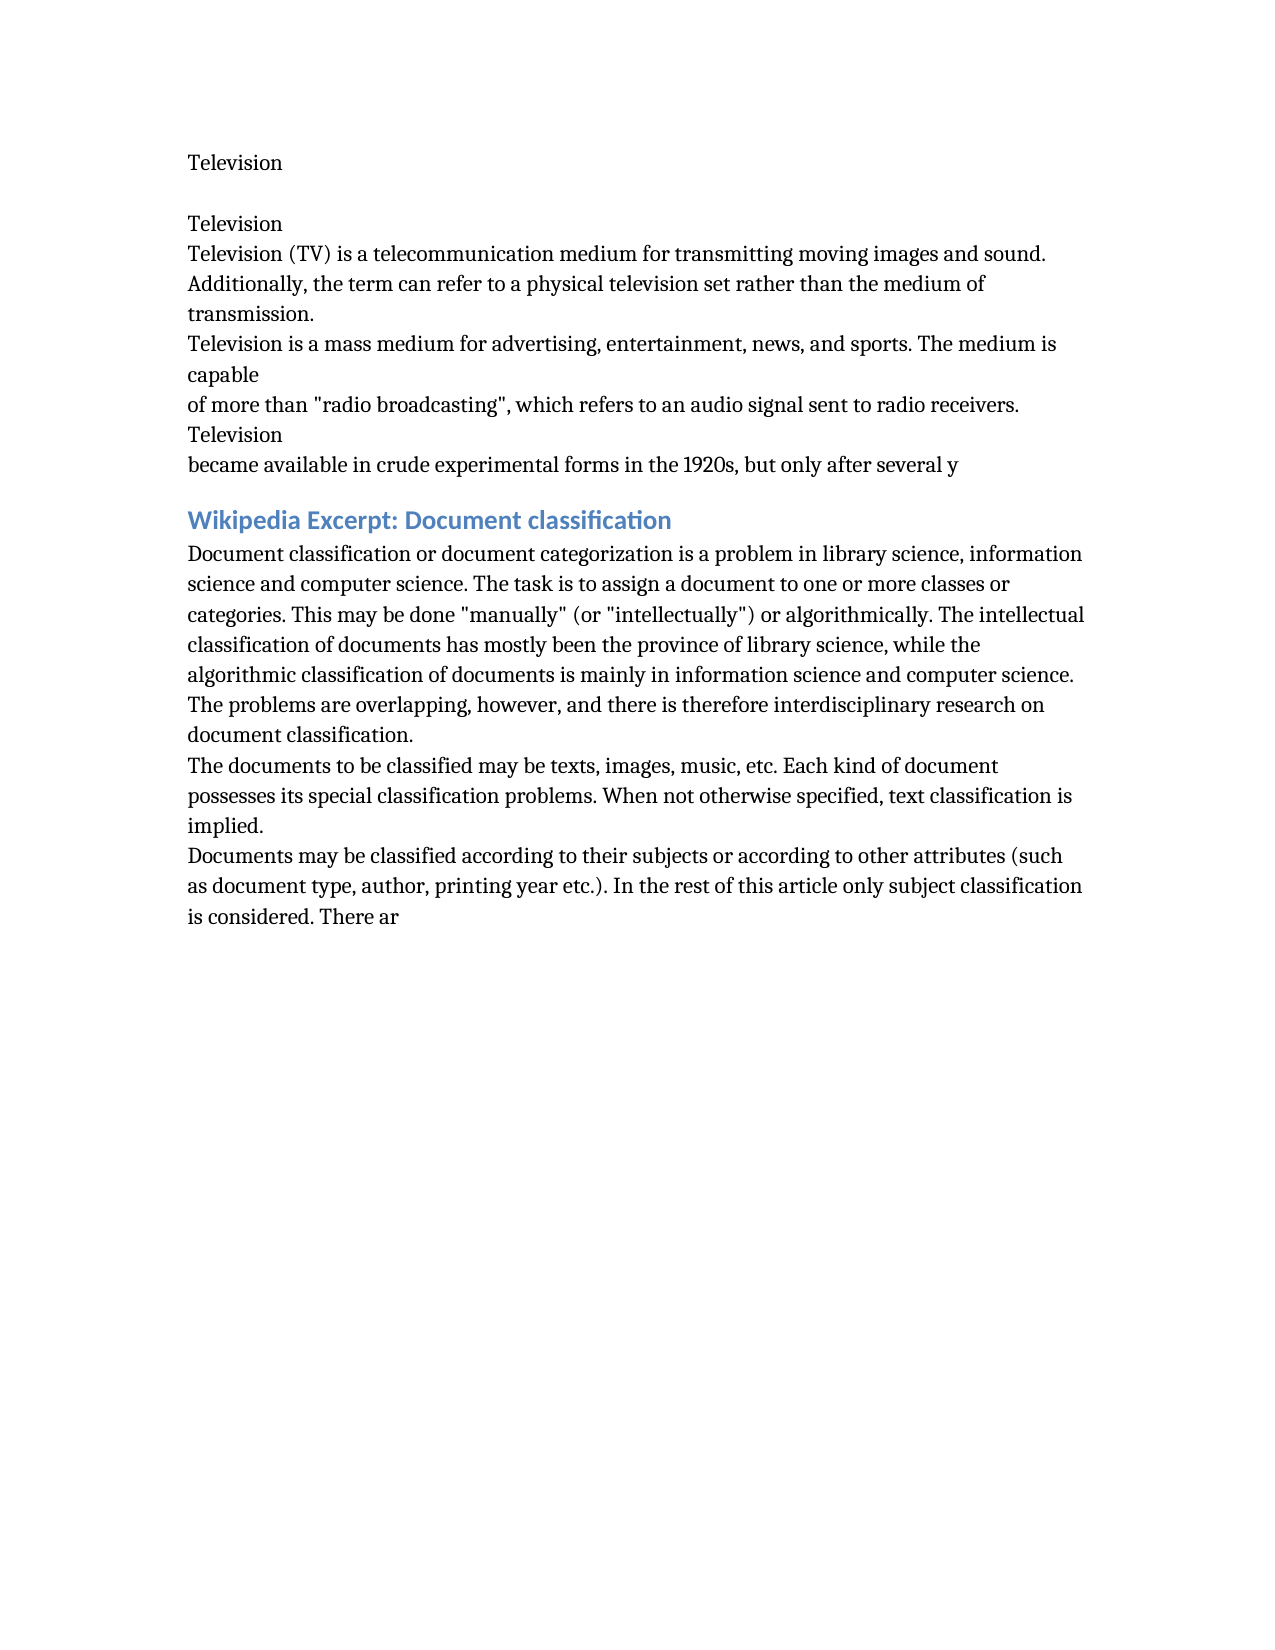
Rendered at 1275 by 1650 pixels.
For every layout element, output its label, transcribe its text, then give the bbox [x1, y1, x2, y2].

subtitle Wikipedia Excerpt: Document classification [187, 503, 1087, 536]
text Document classification or document categorization is a problem in library science, information science and computer science. The task is to assign a document to one or more classes or categories. This may be done "manually" (or "intellectually") or algorithmically. The intellectual classification of documents has mostly been the province of library science, while the algorithmic classification of documents is mainly in information science and computer science. The problems are overlapping, however, and there is therefore interdisciplinary research on document classification. The documents to be classified may be texts, images, music, etc. Each kind of document possesses its special classification problems. When not otherwise specified, text classification is implied. Documents may be classified according to their subjects or according to other attributes (such as document type, author, printing year etc.). In the rest of this article only subject classification is considered. There ar [187, 541, 1087, 930]
text Television Television Television (TV) is a telecommunication medium for transmitting moving images and sound. Additionally, the term can refer to a physical television set rather than the medium of transmission. Television is a mass medium for advertising, entertainment, news, and sports. The medium is capable of more than "radio broadcasting", which refers to an audio signal sent to radio receivers. Television became available in crude experimental forms in the 1920s, but only after several y [187, 150, 1087, 478]
